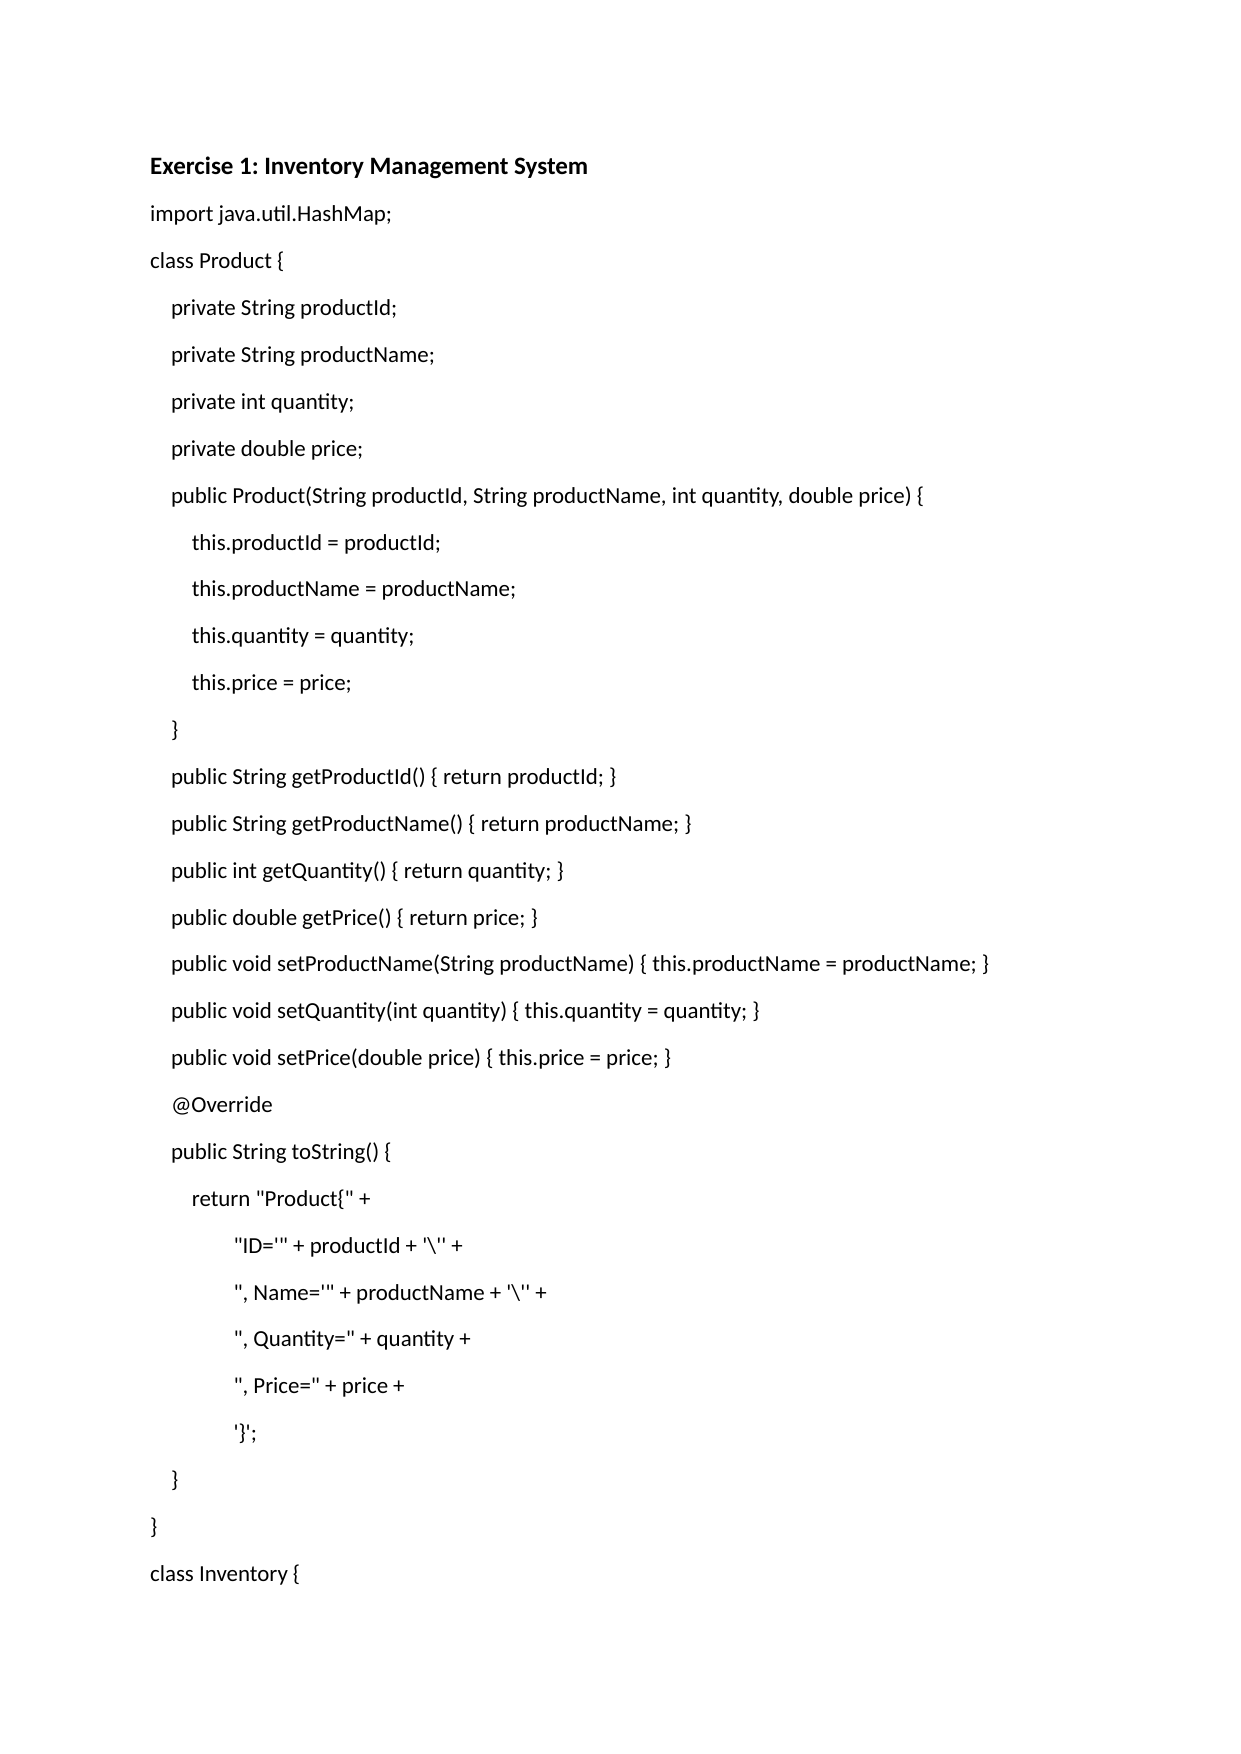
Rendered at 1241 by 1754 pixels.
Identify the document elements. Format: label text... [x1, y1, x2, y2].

text import java.util.HashMap; [150, 199, 1090, 228]
text public String getProductName() { return productName; } [150, 809, 1090, 837]
text this.productName = productName; [150, 574, 1090, 603]
text public int getQuantity() { return quantity; } [150, 856, 1090, 884]
text public void setProductName(String productName) { this.productName = productName; } [150, 949, 1090, 978]
text } [150, 1465, 1090, 1493]
text this.productId = productId; [150, 528, 1090, 556]
text private String productId; [150, 293, 1090, 321]
text ", Quantity=" + quantity + [150, 1324, 1090, 1353]
text private int quantity; [150, 387, 1090, 415]
text public double getPrice() { return price; } [150, 903, 1090, 931]
text ", Name='" + productName + '\'' + [150, 1278, 1090, 1306]
text ", Price=" + price + [150, 1371, 1090, 1399]
text public String getProductId() { return productId; } [150, 762, 1090, 790]
text Exercise 1: Inventory Management System [150, 150, 1090, 181]
text public String toString() { [150, 1137, 1090, 1165]
text public void setPrice(double price) { this.price = price; } [150, 1043, 1090, 1071]
text '}'; [150, 1418, 1090, 1446]
text return "Product{" + [150, 1184, 1090, 1212]
text } [150, 715, 1090, 743]
text @Override [150, 1090, 1090, 1118]
text "ID='" + productId + '\'' + [150, 1231, 1090, 1259]
text class Inventory { [150, 1559, 1090, 1587]
text public void setQuantity(int quantity) { this.quantity = quantity; } [150, 996, 1090, 1024]
text } [150, 1512, 1090, 1540]
text public Product(String productId, String productName, int quantity, double price) { [150, 481, 1090, 509]
text this.price = price; [150, 668, 1090, 696]
text class Product { [150, 246, 1090, 274]
text private double price; [150, 434, 1090, 462]
text this.quantity = quantity; [150, 621, 1090, 649]
text private String productName; [150, 340, 1090, 368]
